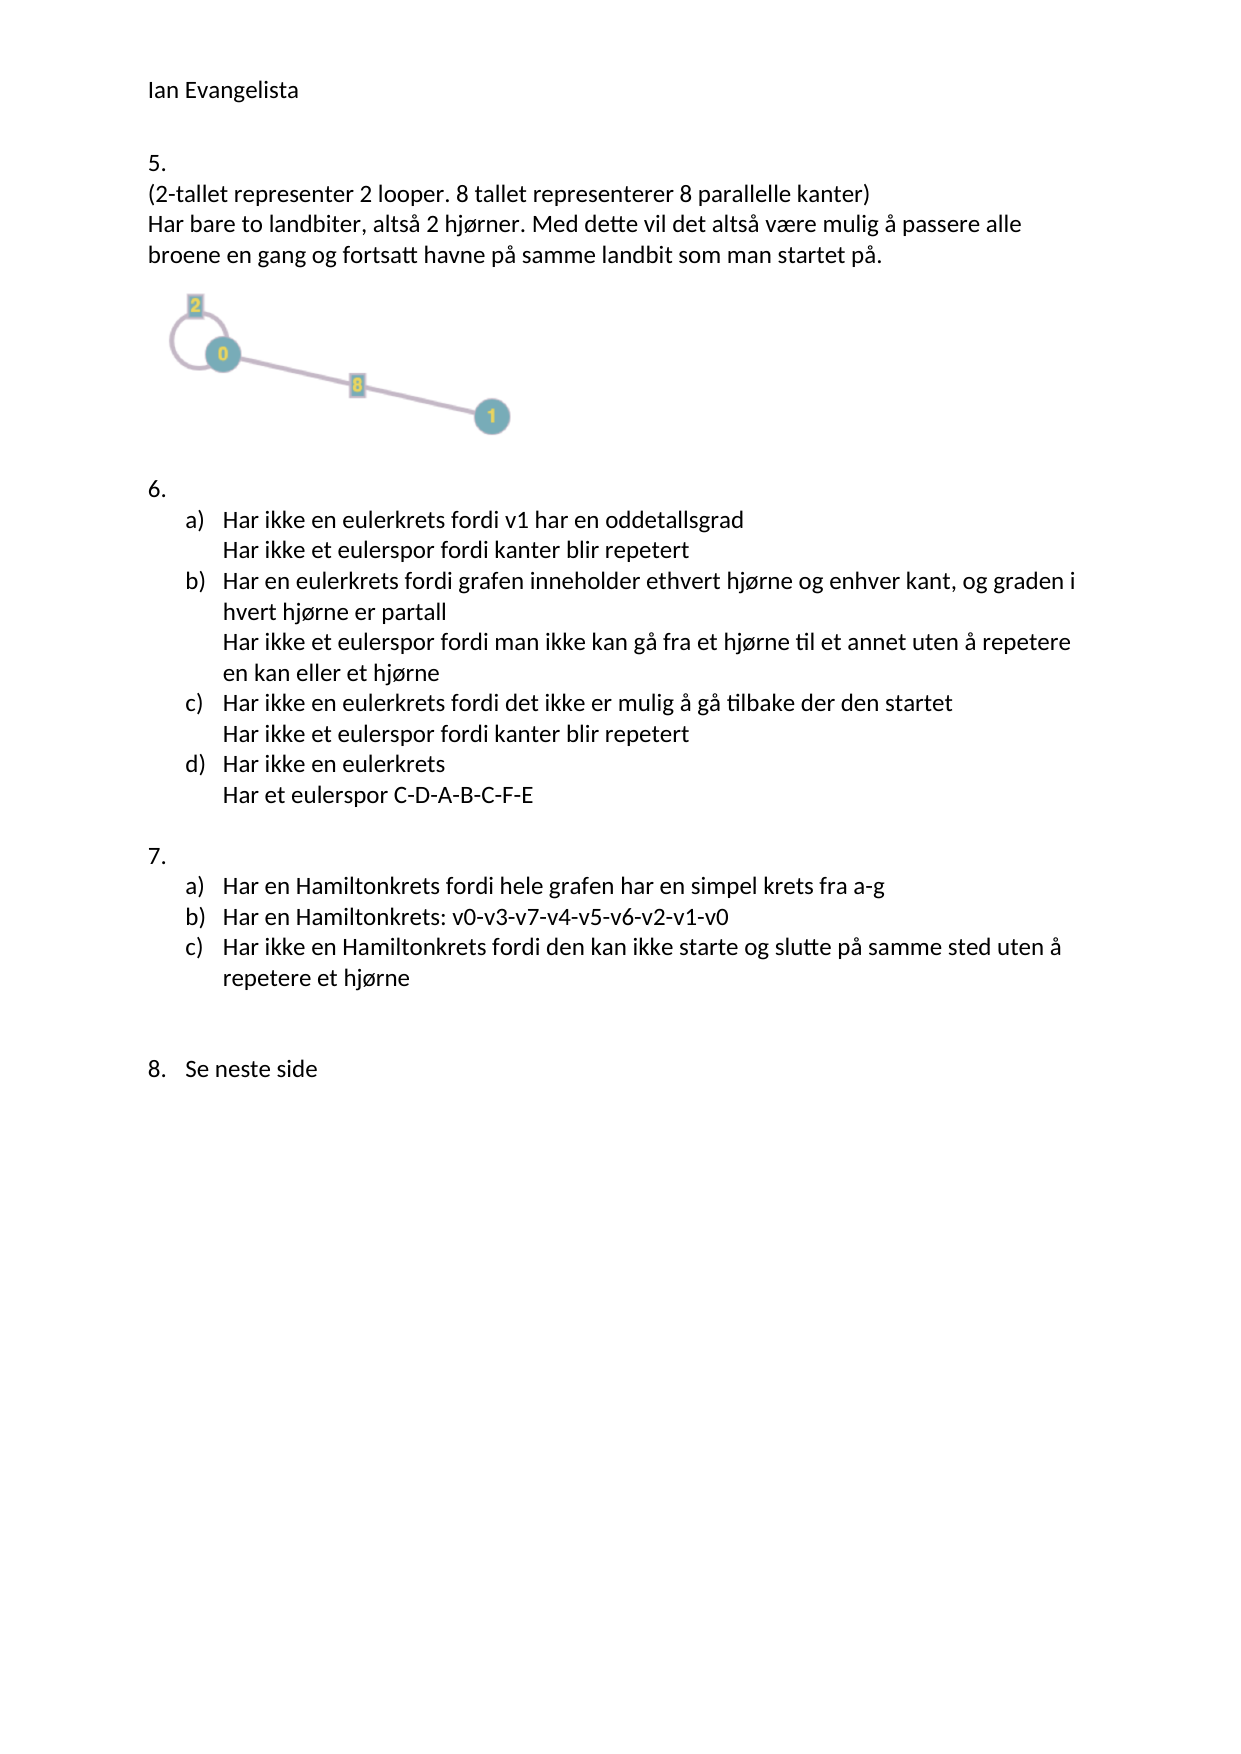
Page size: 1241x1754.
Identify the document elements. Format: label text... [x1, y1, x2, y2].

list Se neste side [148, 1053, 1093, 1084]
list Har ikke et eulerspor fordi kanter blir repetert [223, 718, 1093, 748]
list Har ikke et eulerspor fordi man ikke kan gå fra et hjørne til et annet uten å repetere en kan eller et hjørne [223, 626, 1093, 687]
list Har en Hamiltonkrets: v0-v3-v7-v4-v5-v6-v2-v1-v0 [185, 901, 1093, 931]
text (2-tallet representer 2 looper. 8 tallet representerer 8 parallelle kanter) [148, 178, 1093, 209]
list Har ikke et eulerspor fordi kanter blir repetert [223, 535, 1093, 565]
list Har ikke en eulerkrets fordi det ikke er mulig å gå tilbake der den startet [185, 687, 1093, 718]
list Har ikke en eulerkrets fordi v1 har en oddetallsgrad [185, 504, 1093, 535]
list Har et eulerspor C-D-A-B-C-F-E [223, 779, 1093, 809]
text Har bare to landbiter, altså 2 hjørner. Med dette vil det altså være mulig å passere alle broene en gang og fortsatt havne på samme landbit som man startet på. [148, 209, 1093, 270]
list Har ikke en Hamiltonkrets fordi den kan ikke starte og slutte på samme sted uten å repetere et hjørne [185, 931, 1093, 992]
list Har en Hamiltonkrets fordi hele grafen har en simpel krets fra a-g [185, 870, 1093, 901]
picture [147, 269, 547, 474]
list Har en eulerkrets fordi grafen inneholder ethvert hjørne og enhver kant, og graden i hvert hjørne er partall [185, 565, 1093, 626]
list Har ikke en eulerkrets [185, 748, 1093, 779]
